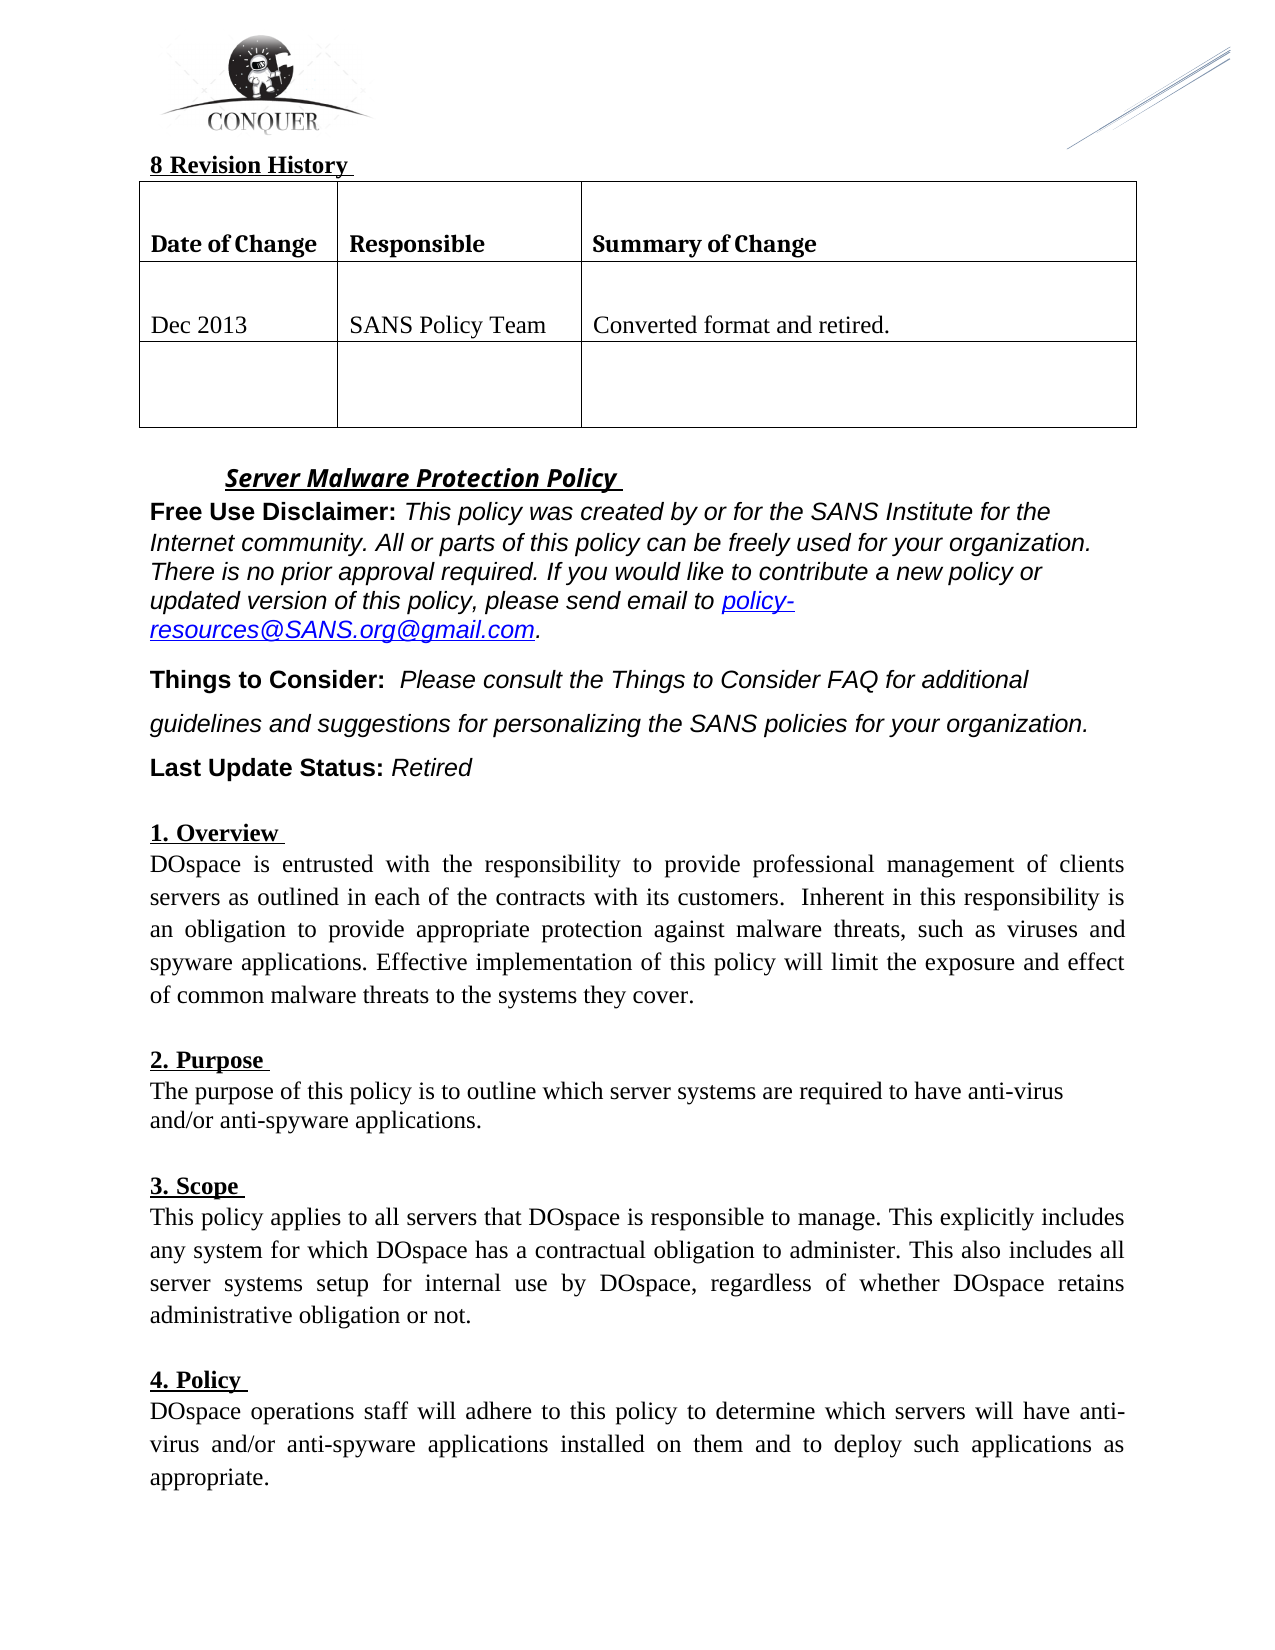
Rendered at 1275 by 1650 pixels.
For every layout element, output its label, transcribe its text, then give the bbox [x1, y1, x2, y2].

text Internet community. All or parts of this policy can be freely used for your organization. There is no prior approval required. If you would like to contribute a new policy or updated version of this policy, please send email to policy-resources@SANS.org@gmail.com. [149, 528, 1125, 643]
table_header Date of Change [140, 182, 337, 261]
subtitle 2. Purpose [150, 1045, 1125, 1074]
subtitle 4. Policy [150, 1365, 1125, 1394]
table_cell Converted format and retired. [582, 262, 1136, 341]
subtitle Server Malware Protection Policy [225, 461, 1125, 494]
subtitle 8 Revision History [150, 150, 1125, 179]
table_cell [582, 342, 1136, 427]
text DOspace is entrusted with the responsibility to provide professional management of clients servers as outlined in each of the contracts with its customers. Inherent in this responsibility is an obligation to provide appropriate protection against malware threats, such as viruses and spyware applications. Effective implementation of this policy will limit the exposure and effect of common malware threats to the systems they cover. [149, 849, 1126, 1009]
table_header Summary of Change [582, 182, 1136, 261]
table_cell [338, 342, 581, 427]
subtitle 3. Scope [150, 1171, 1125, 1200]
subtitle 1. Overview [150, 818, 1125, 847]
text Things to Consider: Please consult the Things to Consider FAQ for additional guidelines and suggestions for personalizing the SANS policies for your organization. Last Update Status: Retired [149, 665, 1125, 781]
text Free Use Disclaimer: This policy was created by or for the SANS Institute for the [149, 497, 1125, 526]
text The purpose of this policy is to outline which server systems are required to have anti-virus and/or anti-spyware applications. [149, 1076, 1125, 1133]
table_cell [140, 342, 337, 427]
table_cell SANS Policy Team [338, 262, 581, 341]
text DOspace operations staff will adhere to this policy to determine which servers will have anti-virus and/or anti-spyware applications installed on them and to deploy such applications as appropriate. [149, 1396, 1126, 1491]
picture [180, 54, 353, 115]
table_cell Dec 2013 [140, 262, 337, 341]
table_header Responsible [338, 182, 581, 261]
text This policy applies to all servers that DOspace is responsible to manage. This explicitly includes any system for which DOspace has a contractual obligation to administer. This also includes all server systems setup for internal use by DOspace, regardless of whether DOspace retains administrative obligation or not. [149, 1202, 1126, 1329]
